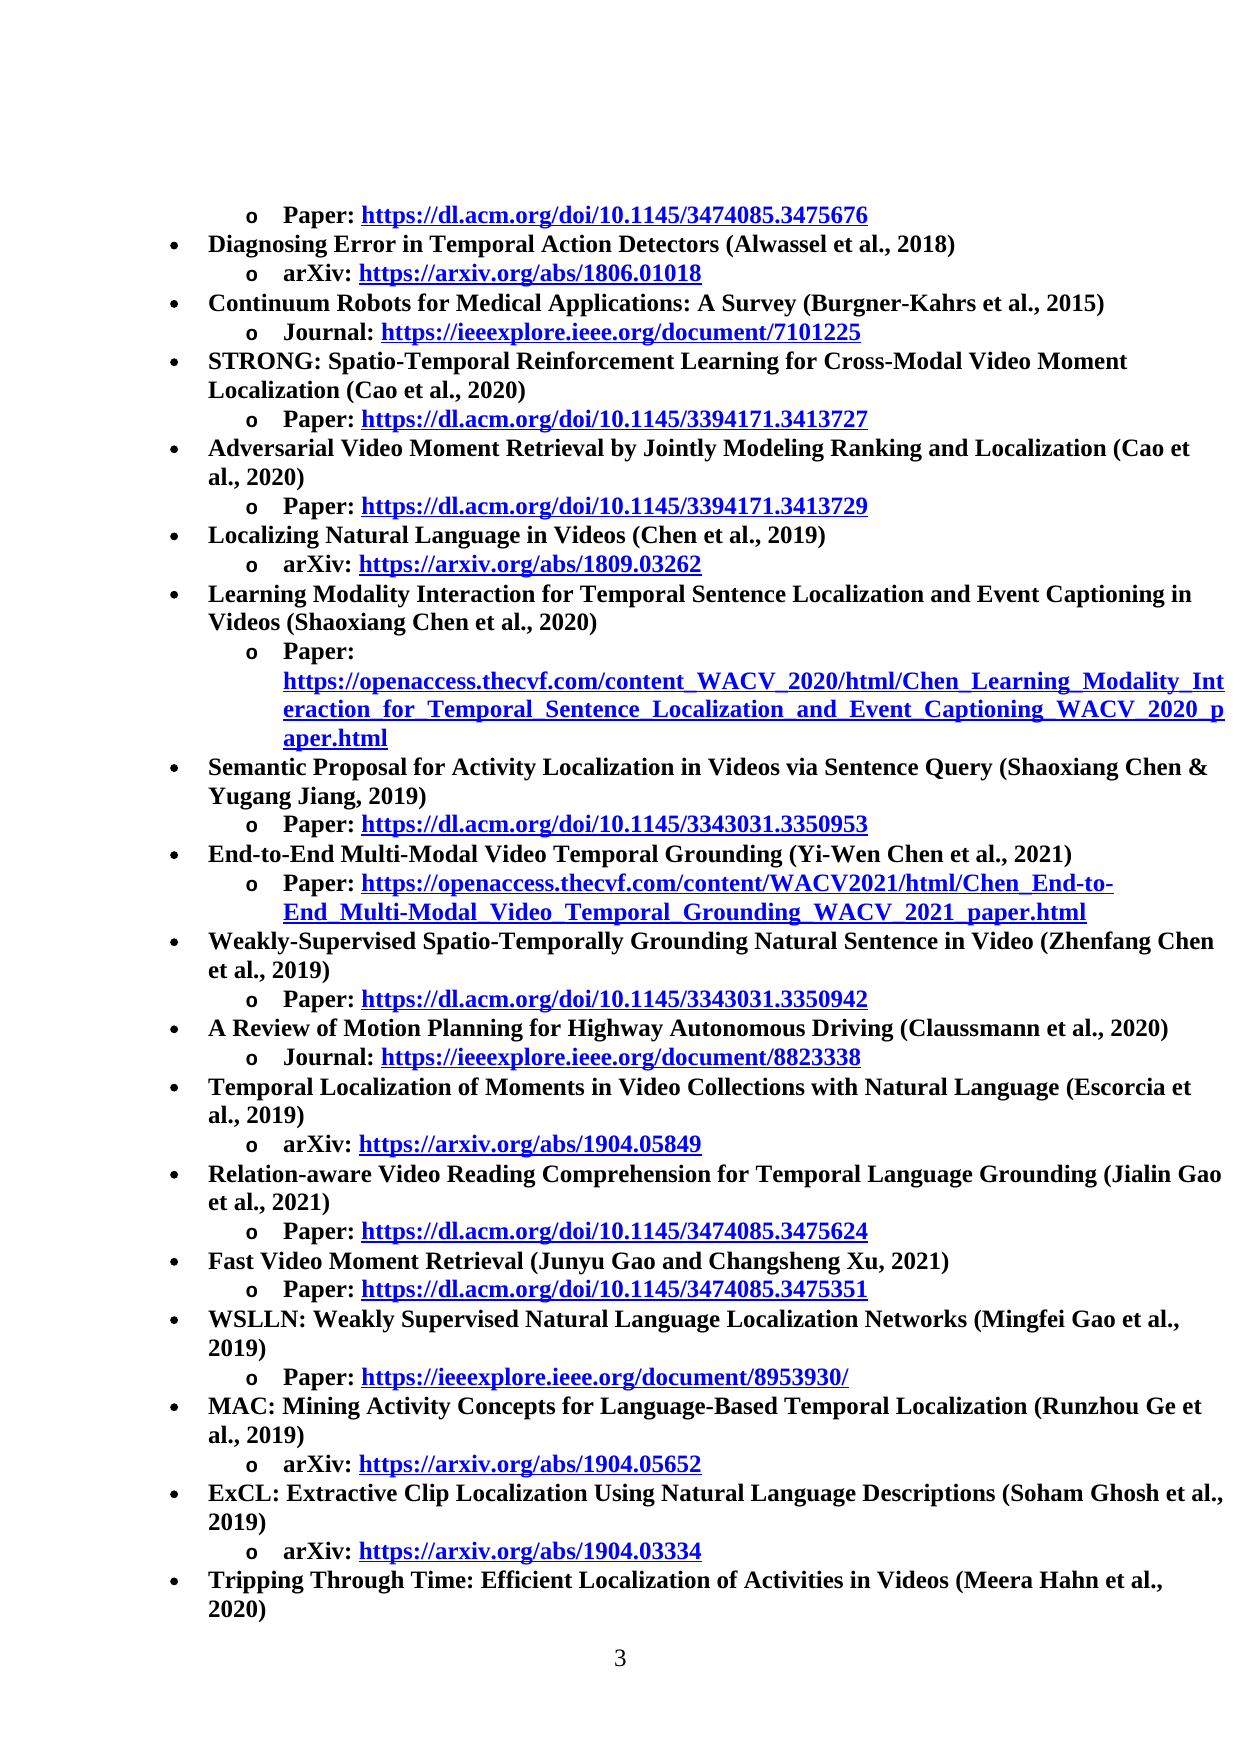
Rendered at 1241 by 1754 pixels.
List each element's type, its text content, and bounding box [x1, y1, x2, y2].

list Semantic Proposal for Activity Localization in Videos via Sentence Query (Shaoxiang Chen & Yugang Jiang, 2019) [170, 752, 1226, 809]
list Paper: https://dl.acm.org/doi/10.1145/3474085.3475351 [245, 1274, 1226, 1304]
list Relation-aware Video Reading Comprehension for Temporal Language Grounding (Jialin Gao et al., 2021) [170, 1159, 1226, 1216]
list Paper: https://ieeexplore.ieee.org/document/8953930/ [245, 1362, 1226, 1391]
list STRONG: Spatio-Temporal Reinforcement Learning for Cross-Modal Video Moment Localization (Cao et al., 2020) [170, 346, 1226, 404]
list Fast Video Moment Retrieval (Junyu Gao and Changsheng Xu, 2021) [170, 1246, 1226, 1274]
list Journal: https://ieeexplore.ieee.org/document/8823338 [245, 1042, 1226, 1072]
list arXiv: https://arxiv.org/abs/1904.05849 [245, 1129, 1226, 1159]
list End-to-End Multi-Modal Video Temporal Grounding (Yi-Wen Chen et al., 2021) [170, 839, 1226, 868]
list arXiv: https://arxiv.org/abs/1904.05652 [245, 1449, 1226, 1478]
list Paper: https://dl.acm.org/doi/10.1145/3474085.3475624 [245, 1216, 1226, 1246]
list Adversarial Video Moment Retrieval by Jointly Modeling Ranking and Localization (Cao et al., 2020) [170, 433, 1226, 491]
list Paper: https://openaccess.thecvf.com/content_WACV_2020/html/Chen_Learning_Modality_Interaction_for_Temporal_Sentence_Localization_and_Event_Captioning_WACV_2020_paper.html [245, 636, 1226, 752]
list Paper: https://dl.acm.org/doi/10.1145/3394171.3413727 [245, 404, 1226, 433]
list ExCL: Extractive Clip Localization Using Natural Language Descriptions (Soham Ghosh et al., 2019) [170, 1478, 1226, 1536]
list arXiv: https://arxiv.org/abs/1904.03334 [245, 1536, 1226, 1565]
list Paper: https://dl.acm.org/doi/10.1145/3343031.3350942 [245, 984, 1226, 1013]
list Journal: https://ieeexplore.ieee.org/document/7101225 [245, 317, 1226, 346]
list Continuum Robots for Medical Applications: A Survey (Burgner-Kahrs et al., 2015) [170, 288, 1226, 317]
list WSLLN: Weakly Supervised Natural Language Localization Networks (Mingfei Gao et al., 2019) [170, 1304, 1226, 1362]
list Learning Modality Interaction for Temporal Sentence Localization and Event Captioning in Videos (Shaoxiang Chen et al., 2020) [170, 579, 1226, 636]
list Diagnosing Error in Temporal Action Detectors (Alwassel et al., 2018) [170, 229, 1226, 258]
list Temporal Localization of Moments in Video Collections with Natural Language (Escorcia et al., 2019) [170, 1072, 1226, 1129]
list A Review of Motion Planning for Highway Autonomous Driving (Claussmann et al., 2020) [170, 1013, 1226, 1042]
list Tripping Through Time: Efficient Localization of Activities in Videos (Meera Hahn et al., 2020) [170, 1565, 1226, 1623]
list Paper: https://openaccess.thecvf.com/content/WACV2021/html/Chen_End-to-End_Multi-Modal_Video_Temporal_Grounding_WACV_2021_paper.html [245, 868, 1226, 926]
list Weakly-Supervised Spatio-Temporally Grounding Natural Sentence in Video (Zhenfang Chen et al., 2019) [170, 926, 1226, 984]
list Localizing Natural Language in Videos (Chen et al., 2019) [170, 520, 1226, 549]
list arXiv: https://arxiv.org/abs/1809.03262 [245, 549, 1226, 579]
list Paper: https://dl.acm.org/doi/10.1145/3394171.3413729 [245, 491, 1226, 520]
list MAC: Mining Activity Concepts for Language-Based Temporal Localization (Runzhou Ge et al., 2019) [170, 1391, 1226, 1449]
list Paper: https://dl.acm.org/doi/10.1145/3343031.3350953 [245, 809, 1226, 839]
list arXiv: https://arxiv.org/abs/1806.01018 [245, 258, 1226, 288]
list Paper: https://dl.acm.org/doi/10.1145/3474085.3475676 [245, 200, 1226, 229]
